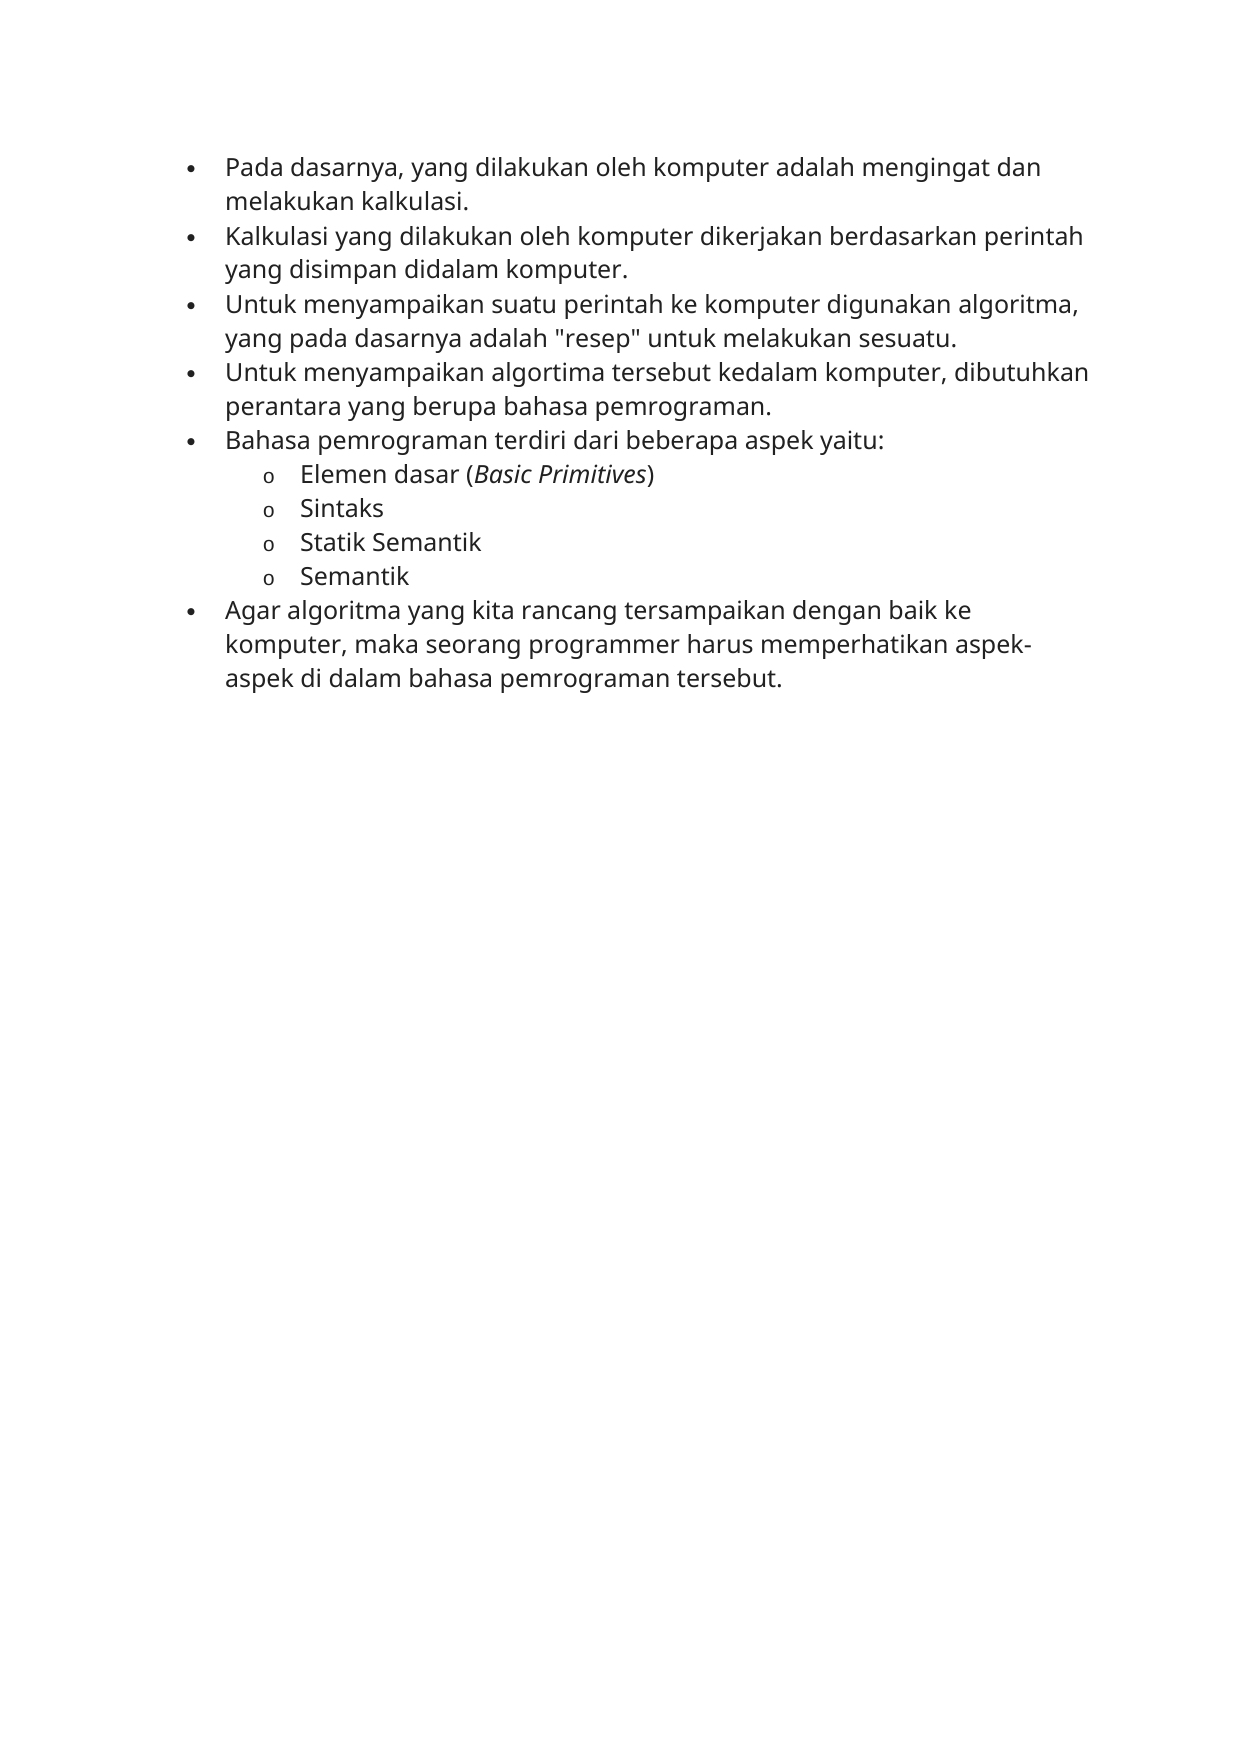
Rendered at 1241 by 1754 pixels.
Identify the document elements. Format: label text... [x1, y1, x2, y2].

list Bahasa pemrograman terdiri dari beberapa aspek yaitu: [187, 422, 1090, 457]
list Pada dasarnya, yang dilakukan oleh komputer adalah mengingat dan melakukan kalkulasi. [187, 150, 1090, 218]
list Agar algoritma yang kita rancang tersampaikan dengan baik ke komputer, maka seorang programmer harus memperhatikan aspek-aspek di dalam bahasa pemrograman tersebut. [187, 593, 1090, 695]
list Untuk menyampaikan suatu perintah ke komputer digunakan algoritma, yang pada dasarnya adalah "resep" untuk melakukan sesuatu. [187, 286, 1090, 354]
list Semantik [262, 559, 1090, 593]
list Untuk menyampaikan algortima tersebut kedalam komputer, dibutuhkan perantara yang berupa bahasa pemrograman. [187, 354, 1090, 422]
list Sintaks [262, 491, 1090, 525]
list Elemen dasar (Basic Primitives) [262, 457, 1090, 491]
list Kalkulasi yang dilakukan oleh komputer dikerjakan berdasarkan perintah yang disimpan didalam komputer. [187, 218, 1090, 286]
list Statik Semantik [262, 525, 1090, 559]
